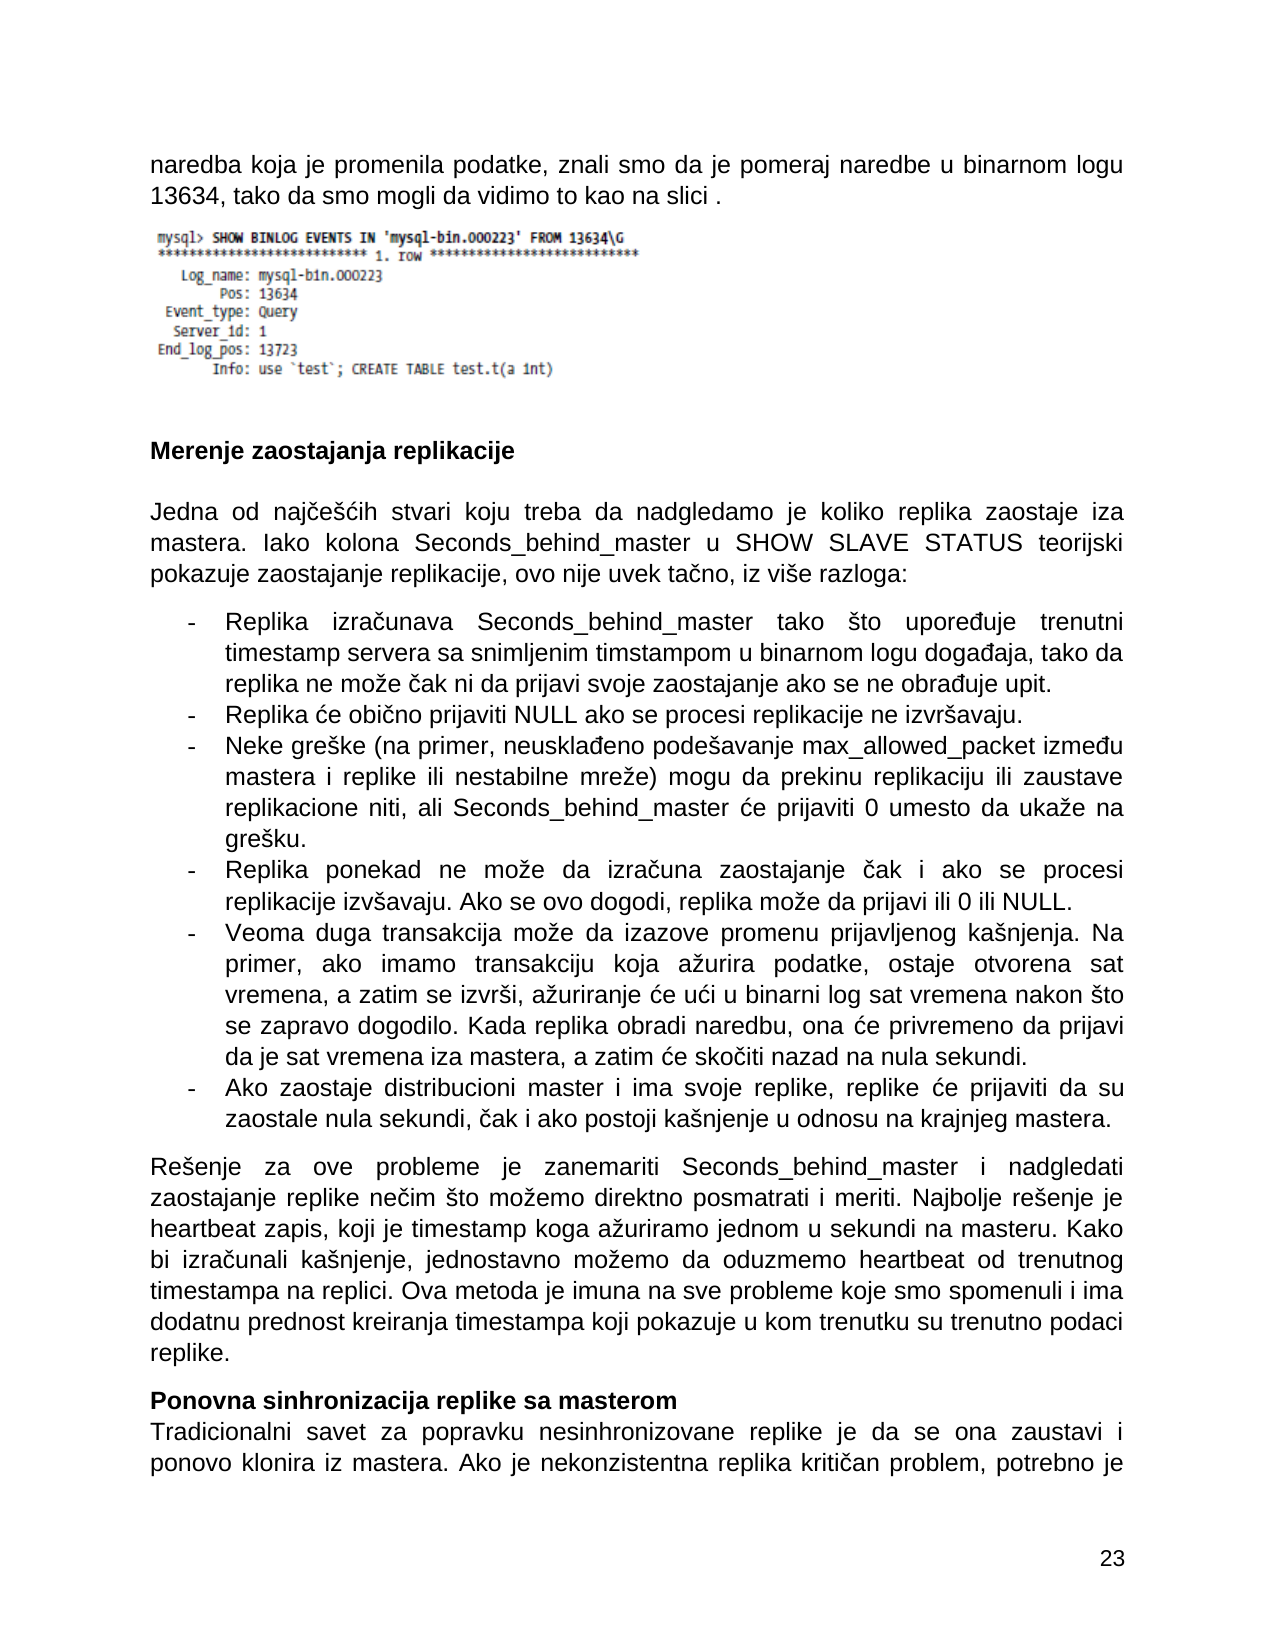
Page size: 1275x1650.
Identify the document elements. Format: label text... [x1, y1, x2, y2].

text Jedna od najčešćih stvari koju treba da nadgledamo je koliko replika zaostaje iza mastera. Iako kolona Seconds_behind_master u SHOW SLAVE STATUS teorijski pokazuje zaostajanje replikacije, ovo nije uvek tačno, iz više razloga: [150, 497, 1125, 588]
text Rešenje za ove probleme je zanemariti Seconds_behind_master i nadgledati zaostajanje replike nečim što možemo direktno posmatrati i meriti. Najbolje rešenje je heartbeat zapis, koji je timestamp koga ažuriramo jednom u sekundi na masteru. Kako bi izračunali kašnjenje, jednostavno možemo da oduzmemo heartbeat od trenutnog timestampa na replici. Ova metoda je imuna na sve probleme koje smo spomenuli i ima dodatnu prednost kreiranja timestampa koji pokazuje u kom trenutku su trenutno podaci replike. [150, 1152, 1125, 1367]
picture [150, 228, 647, 382]
list Replika ponekad ne može da izračuna zaostajanje čak i ako se procesi replikacije izvšavaju. Ako se ovo dogodi, replika može da prijavi ili 0 ili NULL. [187, 855, 1125, 915]
list Neke greške (na primer, neusklađeno podešavanje max_allowed_packet između mastera i replike ili nestabilne mreže) mogu da prekinu replikaciju ili zaustave replikacione niti, ali Seconds_behind_master će prijaviti 0 umesto da ukaže na grešku. [187, 731, 1125, 853]
list Ako zaostaje distribucioni master i ima svoje replike, replike će prijaviti da su zaostale nula sekundi, čak i ako postoji kašnjenje u odnosu na krajnjeg mastera. [187, 1073, 1125, 1133]
subtitle Merenje zaostajanja replikacije [150, 436, 1125, 464]
list Veoma duga transakcija može da izazove promenu prijavljenog kašnjenja. Na primer, ako imamo transakciju koja ažurira podatke, ostaje otvorena sat vremena, a zatim se izvrši, ažuriranje će ući u binarni log sat vremena nakon što se zapravo dogodilo. Kada replika obradi naredbu, ona će privremeno da prijavi da je sat vremena iza mastera, a zatim će skočiti nazad na nula sekundi. [187, 917, 1125, 1071]
subtitle Ponovna sinhronizacija replike sa masterom [150, 1386, 1125, 1414]
list Replika će obično prijaviti NULL ako se procesi replikacije ne izvršavaju. [187, 700, 1125, 729]
list Replika izračunava Seconds_behind_master tako što upoređuje trenutni timestamp servera sa snimljenim timstampom u binarnom logu događaja, tako da replika ne može čak ni da prijavi svoje zaostajanje ako se ne obrađuje upit. [187, 607, 1125, 698]
